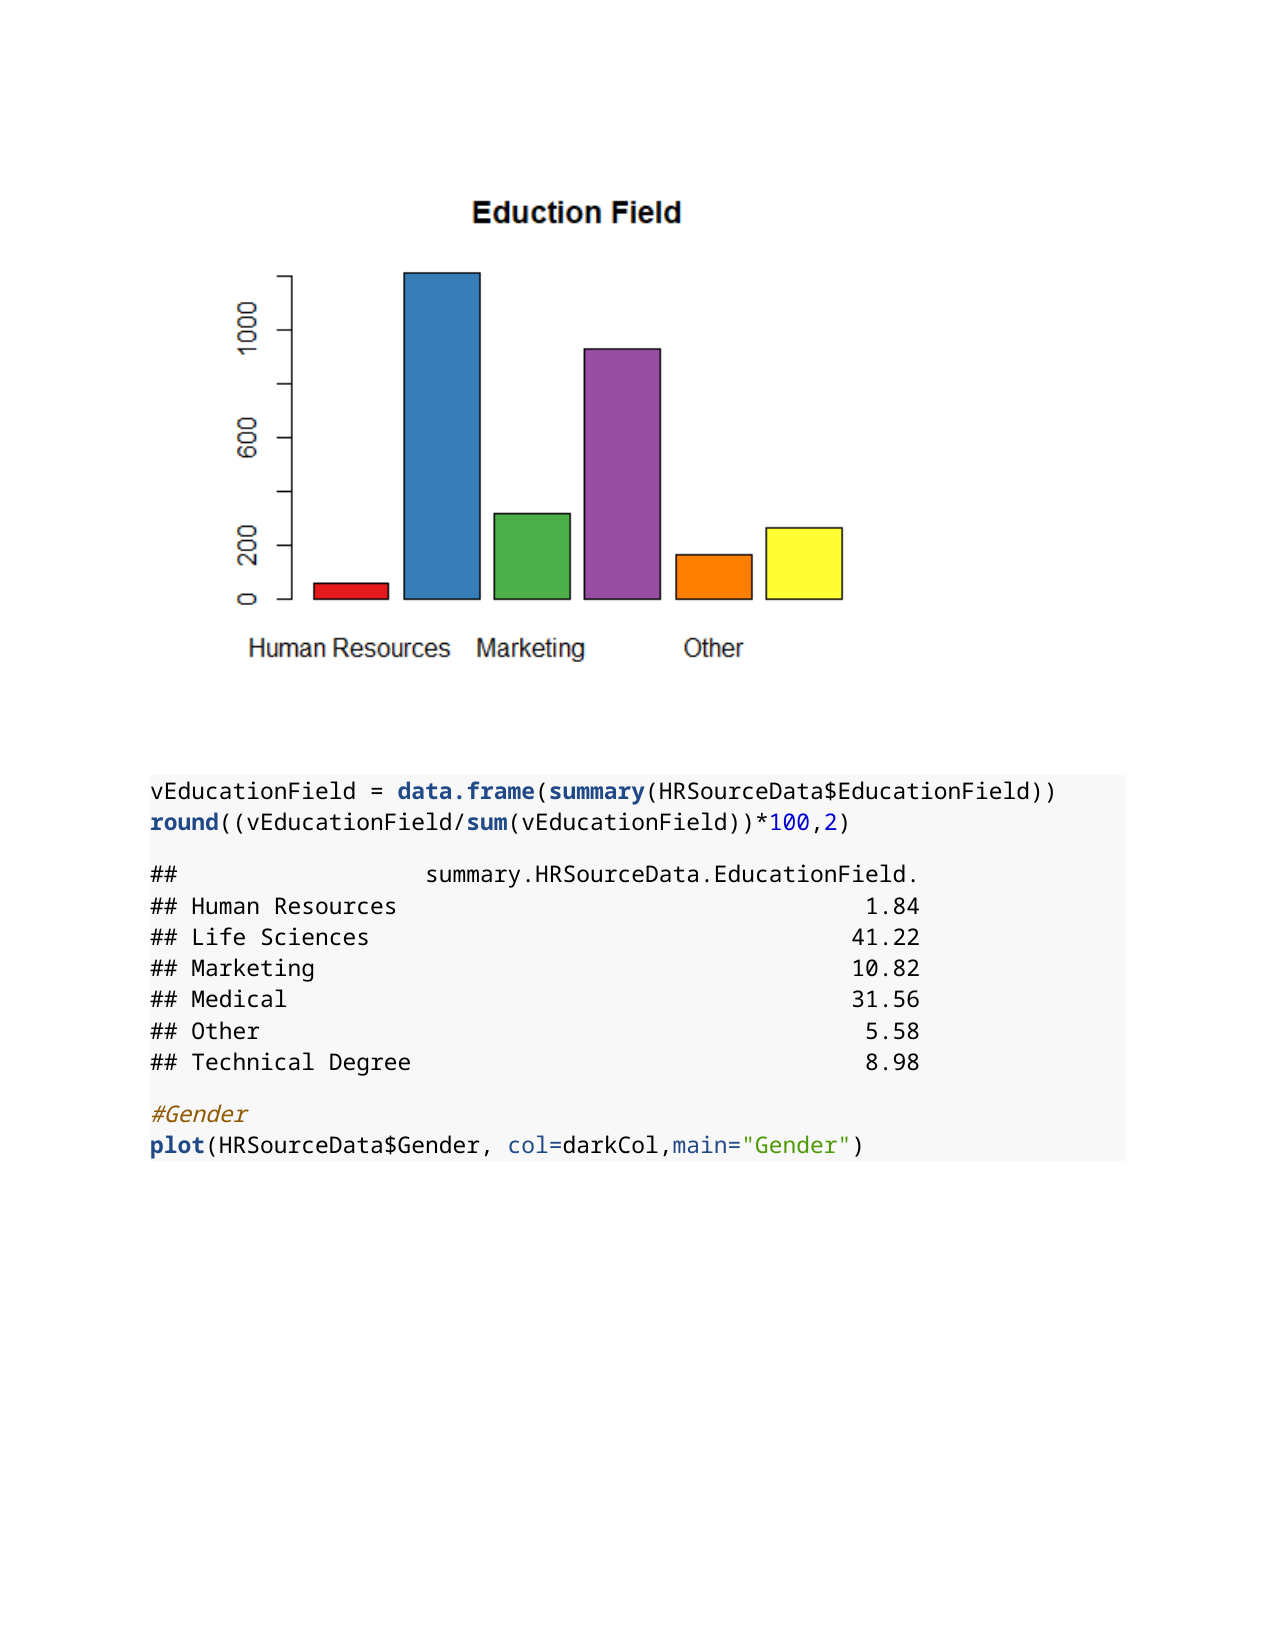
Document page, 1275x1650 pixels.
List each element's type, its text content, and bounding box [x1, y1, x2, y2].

text ## summary.HRSourceData.EducationField. ## Human Resources 1.84 ## Life Sciences 41.22 ## Marketing 10.82 ## Medical 31.56 ## Other 5.58 ## Technical Degree 8.98 [150, 858, 1125, 1077]
picture [168, 150, 927, 757]
text vEducationField = data.frame(summary(HRSourceData$EducationField)) round((vEducationField/sum(vEducationField))*100,2) [851, 775, 1125, 838]
text #Gender plot(HRSourceData$Gender, col=darkCol,main="Gender") [246, 1098, 1125, 1161]
